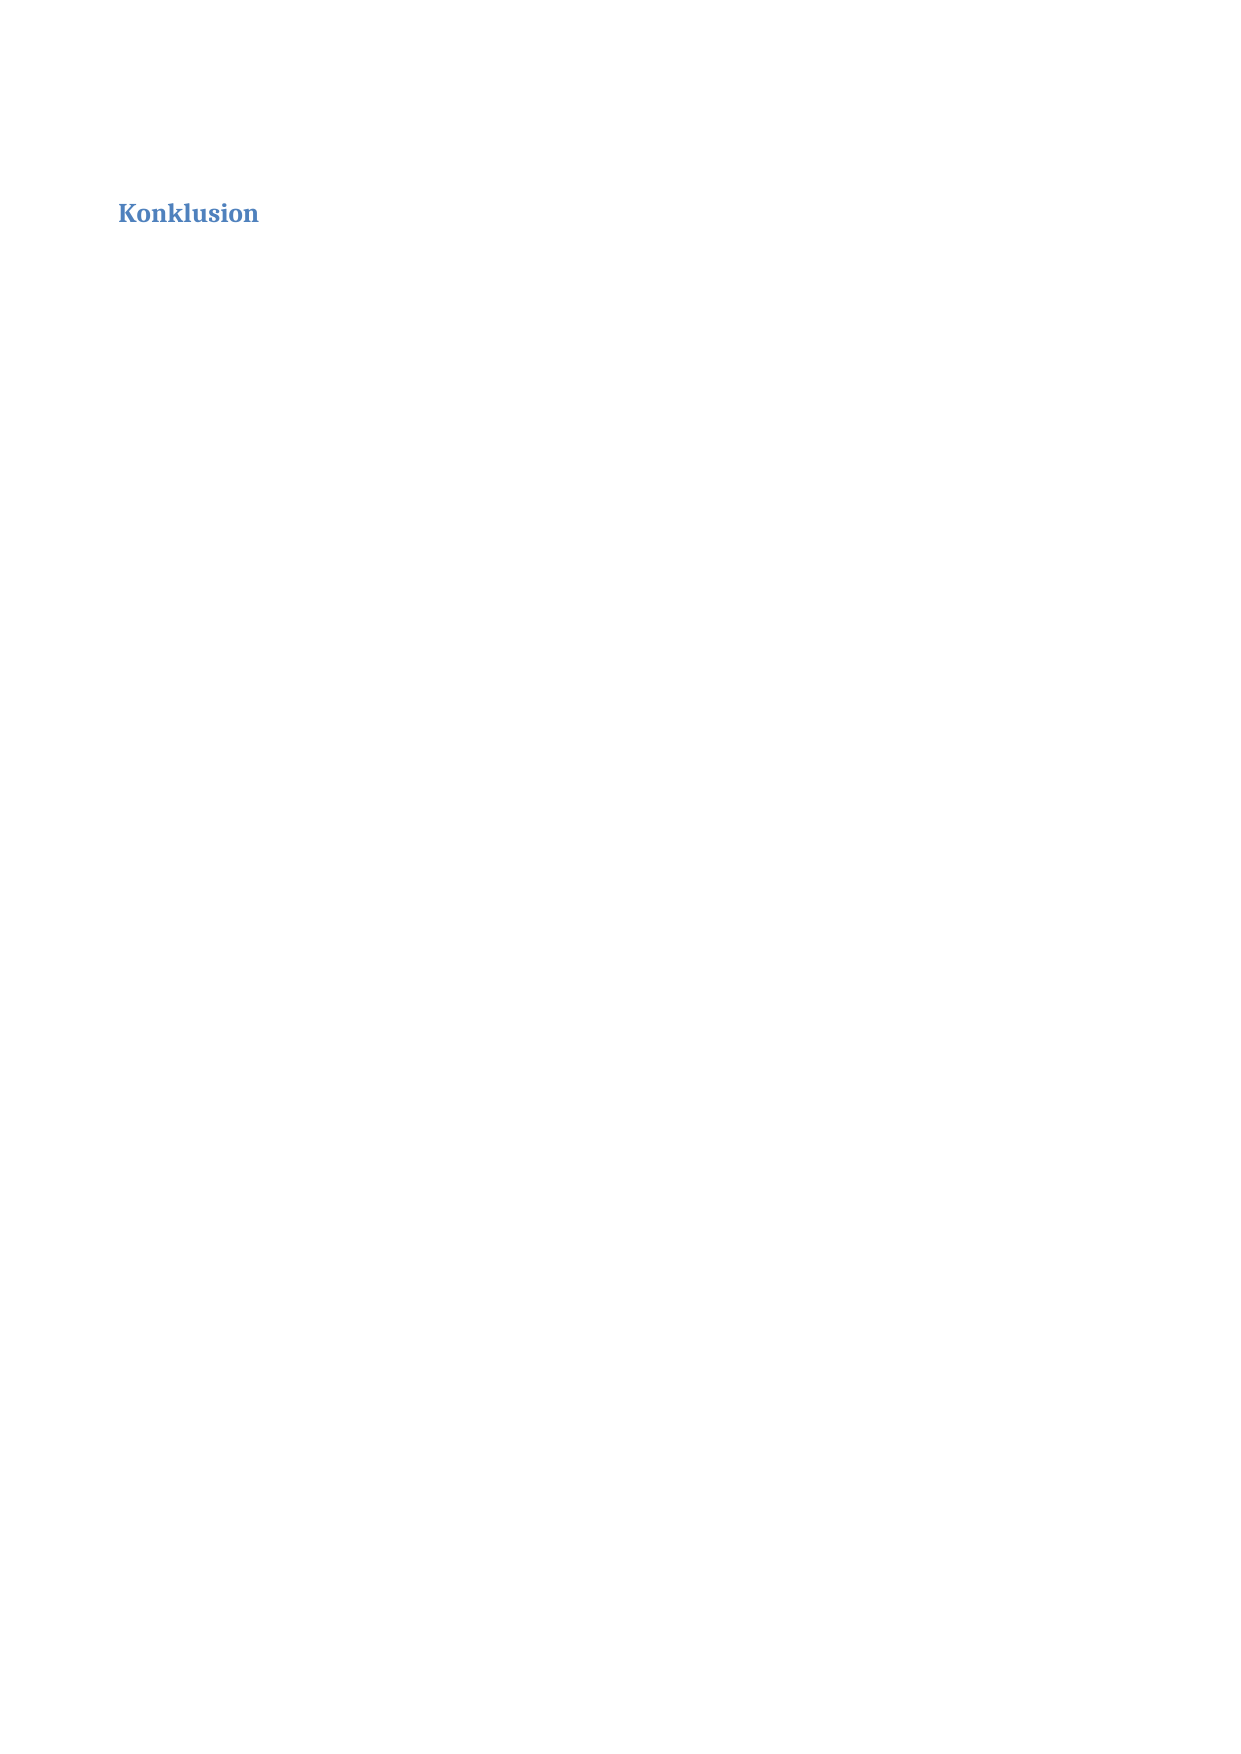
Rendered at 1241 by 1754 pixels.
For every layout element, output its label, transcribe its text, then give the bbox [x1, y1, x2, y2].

subtitle Konklusion [118, 198, 1122, 229]
